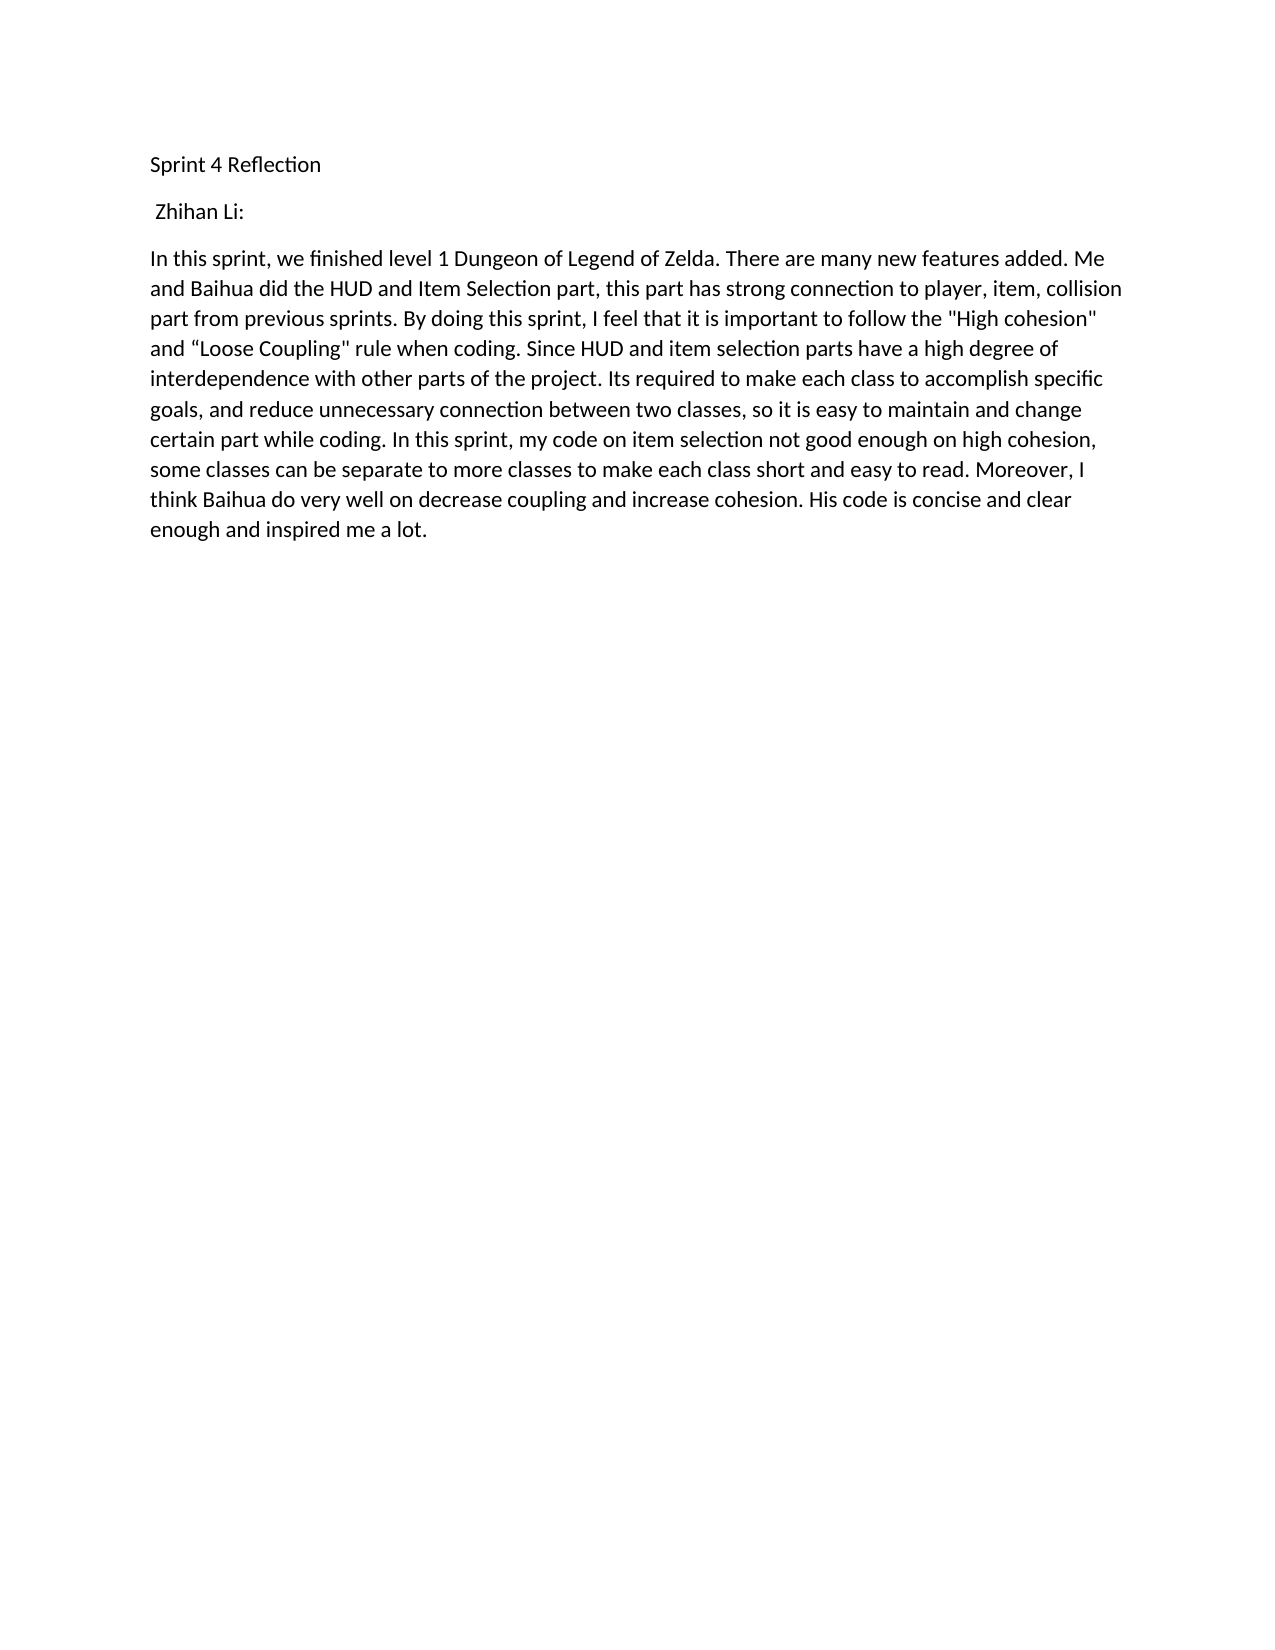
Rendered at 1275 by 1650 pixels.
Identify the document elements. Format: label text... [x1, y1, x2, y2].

text Zhihan Li: [150, 197, 1125, 225]
text Sprint 4 Reflection [150, 150, 1125, 178]
text In this sprint, we finished level 1 Dungeon of Legend of Zelda. There are many new features added. Me and Baihua did the HUD and Item Selection part, this part has strong connection to player, item, collision part from previous sprints. By doing this sprint, I feel that it is important to follow the "High cohesion" and “Loose Coupling" rule when coding. Since HUD and item selection parts have a high degree of interdependence with other parts of the project. Its required to make each class to accomplish specific goals, and reduce unnecessary connection between two classes, so it is easy to maintain and change certain part while coding. In this sprint, my code on item selection not good enough on high cohesion, some classes can be separate to more classes to make each class short and easy to read. Moreover, I think Baihua do very well on decrease coupling and increase cohesion. His code is concise and clear enough and inspired me a lot. [150, 244, 1125, 544]
